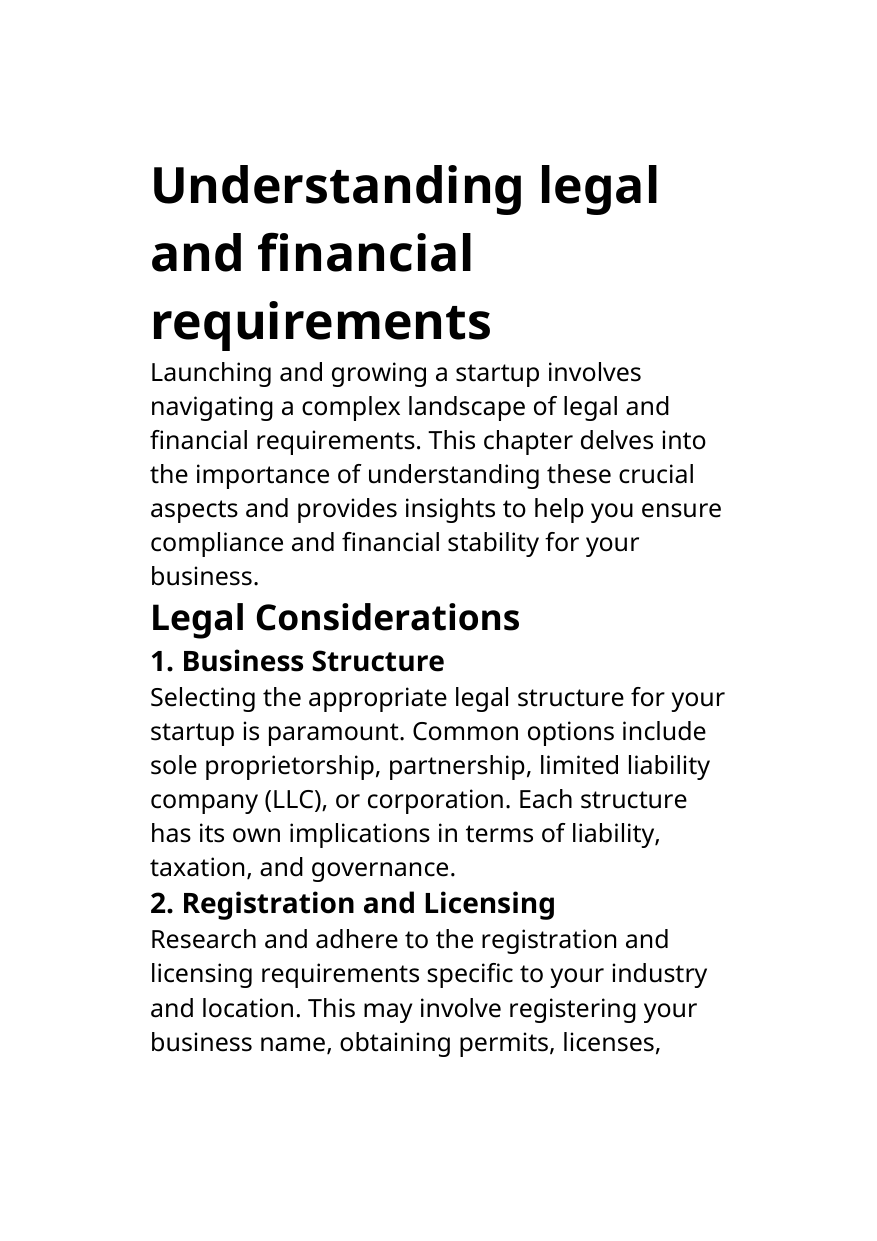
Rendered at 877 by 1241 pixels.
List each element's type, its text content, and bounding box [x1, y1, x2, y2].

subtitle 1. Business Structure [150, 641, 727, 679]
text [150, 922, 727, 1058]
subtitle Understanding legal and financial requirements [150, 150, 727, 354]
subtitle 2. Registration and Licensing [150, 884, 727, 922]
text Selecting the appropriate legal structure for your startup is paramount. Common options include sole proprietorship, partnership, limited liability company (LLC), or corporation. Each structure has its own implications in terms of liability, taxation, and governance. [150, 679, 727, 884]
text Launching and growing a startup involves navigating a complex landscape of legal and financial requirements. This chapter delves into the importance of understanding these crucial aspects and provides insights to help you ensure compliance and financial stability for your business. [150, 354, 727, 593]
subtitle Legal Considerations [150, 593, 727, 641]
